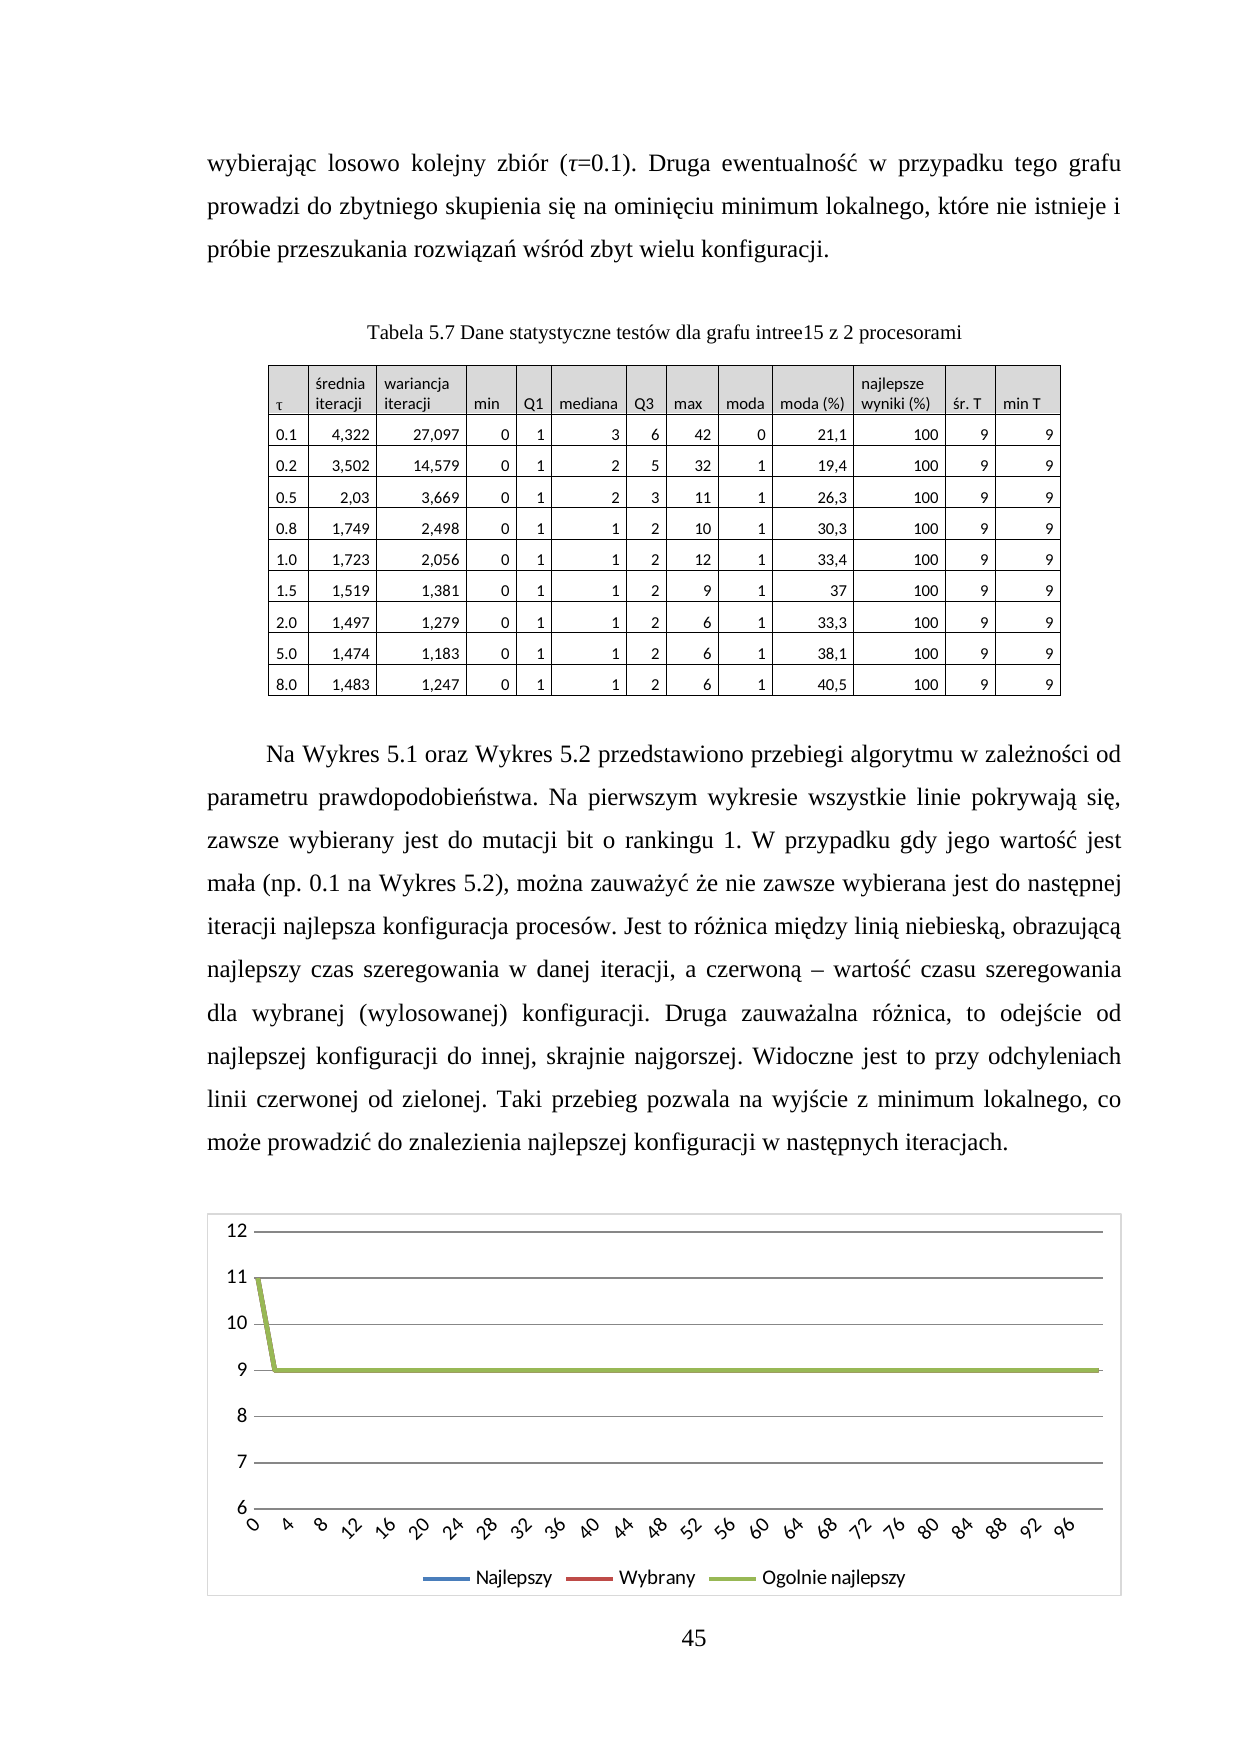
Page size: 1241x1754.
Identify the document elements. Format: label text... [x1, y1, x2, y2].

table_cell 1 [552, 508, 626, 538]
table_cell 9 [667, 571, 718, 601]
table_cell 1 [517, 477, 551, 507]
table_cell 40,5 [773, 665, 853, 695]
table_cell 4,322 [309, 415, 376, 445]
table_cell 100 [854, 415, 945, 445]
table_cell 9 [996, 602, 1060, 632]
table_cell 0.1 [269, 415, 308, 445]
table_header najlepsze wyniki (%) [854, 366, 945, 413]
table_cell 2 [627, 540, 666, 570]
table_header τ [269, 366, 308, 413]
table_cell 2 [627, 602, 666, 632]
table_cell 1 [552, 571, 626, 601]
table_cell 1 [517, 633, 551, 663]
table_cell 1 [517, 665, 551, 695]
table_cell 2,03 [309, 477, 376, 507]
table_cell 9 [996, 665, 1060, 695]
table_cell 1,474 [309, 633, 376, 663]
table_header moda (%) [773, 366, 853, 413]
table_cell 3,502 [309, 446, 376, 476]
table_cell 5 [627, 446, 666, 476]
table_cell 21,1 [773, 415, 853, 445]
table_cell 0 [467, 508, 516, 538]
table_cell 0 [467, 477, 516, 507]
table_cell 1 [552, 633, 626, 663]
table_cell 1,723 [309, 540, 376, 570]
table_cell 12 [667, 540, 718, 570]
table_cell 1 [719, 602, 772, 632]
table_cell 8.0 [269, 665, 308, 695]
table_cell 9 [946, 633, 995, 663]
table_cell 37 [773, 571, 853, 601]
table_cell 14,579 [377, 446, 466, 476]
table_cell 3 [552, 415, 626, 445]
table_cell 1.0 [269, 540, 308, 570]
table_cell 11 [667, 477, 718, 507]
table_cell 9 [996, 477, 1060, 507]
table_cell 1 [719, 633, 772, 663]
table_cell 6 [667, 633, 718, 663]
table_cell 1,749 [309, 508, 376, 538]
table_cell 1 [517, 415, 551, 445]
table_cell 1 [552, 540, 626, 570]
table_cell 100 [854, 602, 945, 632]
table_cell 1.5 [269, 571, 308, 601]
table_cell 0 [467, 633, 516, 663]
table_cell 9 [946, 665, 995, 695]
table_cell 9 [946, 571, 995, 601]
table_cell 9 [996, 633, 1060, 663]
table_cell 0.2 [269, 446, 308, 476]
table_cell 0.5 [269, 477, 308, 507]
table_cell 1 [719, 446, 772, 476]
table_cell 1,483 [309, 665, 376, 695]
table_cell 10 [667, 508, 718, 538]
table_cell 100 [854, 477, 945, 507]
table_cell 38,1 [773, 633, 853, 663]
table_header Q3 [627, 366, 666, 413]
table_cell 19,4 [773, 446, 853, 476]
table_cell 2 [627, 571, 666, 601]
table_cell 2.0 [269, 602, 308, 632]
table_cell 2 [627, 508, 666, 538]
text Na Wykresie 5.1 oraz Wykresie 5.2 przedstawiono przebiegi algorytmu w zależności od parametru prawdopodobieństwa. Na pierwszym wykresie wszystkie linie pokrywają się, zawsze wybierany jest do mutacji bit o rankingu 1. W przypadku gdy jego wartość jest mała (np. 0.1 na Wykresie 5.2), można zauważyć że nie zawsze wybierana jest do następnej iteracji najlepsza konfiguracja procesów. Jest to różnica między linią niebieską, obrazującą najlepszy czas szeregowania w danej iteracji, a czerwoną – wartość czasu szeregowania dla wybranej (wylosowanej) konfiguracji. Druga zauważalna różnica, to odejście od najlepszej konfiguracji do innej, skrajnie najgorszej. Widoczne jest to przy odchyleniach linii czerwonej od zielonej. Taki przebieg pozwala na wyjście z minimum lokalnego, co może prowadzić do znalezienia najlepszej konfiguracji w następnych iteracjach. [207, 739, 1122, 1156]
table_cell 1,497 [309, 602, 376, 632]
table_cell 6 [667, 665, 718, 695]
table_cell 9 [946, 540, 995, 570]
table_cell 100 [854, 571, 945, 601]
table_cell 1 [517, 508, 551, 538]
table_cell 2,498 [377, 508, 466, 538]
table_cell 6 [667, 602, 718, 632]
table_header wariancja iteracji [377, 366, 466, 413]
table_cell 100 [854, 540, 945, 570]
table_cell 1,247 [377, 665, 466, 695]
table_cell 32 [667, 446, 718, 476]
table_cell 2 [627, 665, 666, 695]
table_cell 1 [517, 540, 551, 570]
table_cell 9 [996, 415, 1060, 445]
table_header Q1 [517, 366, 551, 413]
table_cell 1 [517, 602, 551, 632]
table_cell 9 [996, 446, 1060, 476]
table_cell 9 [996, 571, 1060, 601]
table_cell 1 [552, 602, 626, 632]
table_header min [467, 366, 516, 413]
table_cell 1,381 [377, 571, 466, 601]
table_cell 42 [667, 415, 718, 445]
table_cell 27,097 [377, 415, 466, 445]
table_cell 1 [517, 446, 551, 476]
table_cell 1 [517, 571, 551, 601]
table_header min T [996, 366, 1060, 413]
table_cell 6 [627, 415, 666, 445]
table_cell 1 [719, 665, 772, 695]
table_cell 1 [719, 508, 772, 538]
table_cell 9 [996, 540, 1060, 570]
table_cell 30,3 [773, 508, 853, 538]
table_cell 0 [467, 446, 516, 476]
table_cell 26,3 [773, 477, 853, 507]
table_cell 3,669 [377, 477, 466, 507]
table_cell 3 [627, 477, 666, 507]
table_cell 33,3 [773, 602, 853, 632]
table_header śr. T [946, 366, 995, 413]
table_cell 5.0 [269, 633, 308, 663]
table_cell 9 [946, 508, 995, 538]
table_cell 0 [719, 415, 772, 445]
table_cell 100 [854, 446, 945, 476]
table_cell 100 [854, 508, 945, 538]
table_cell 100 [854, 633, 945, 663]
table_cell 0 [467, 571, 516, 601]
table_cell 2 [627, 633, 666, 663]
table_cell 9 [946, 415, 995, 445]
table_cell 1 [719, 540, 772, 570]
table_cell 100 [854, 665, 945, 695]
table_cell 2 [552, 477, 626, 507]
table_header mediana [552, 366, 626, 413]
table_cell 0 [467, 602, 516, 632]
table_header średnia iteracji [309, 366, 376, 413]
table_cell 2 [552, 446, 626, 476]
table_cell 9 [946, 477, 995, 507]
table_cell 1,519 [309, 571, 376, 601]
table_cell 1 [552, 665, 626, 695]
table_cell 9 [946, 446, 995, 476]
table_cell 2,056 [377, 540, 466, 570]
table_cell 33,4 [773, 540, 853, 570]
table_header moda [719, 366, 772, 413]
table_cell 1,183 [377, 633, 466, 663]
table_cell 0 [467, 665, 516, 695]
table_cell 1,279 [377, 602, 466, 632]
table_cell 1 [719, 571, 772, 601]
table_cell 0 [467, 540, 516, 570]
table_cell 0.8 [269, 508, 308, 538]
table_cell 9 [946, 602, 995, 632]
table_cell 1 [719, 477, 772, 507]
table_cell 9 [996, 508, 1060, 538]
table_header max [667, 366, 718, 413]
table_cell 0 [467, 415, 516, 445]
